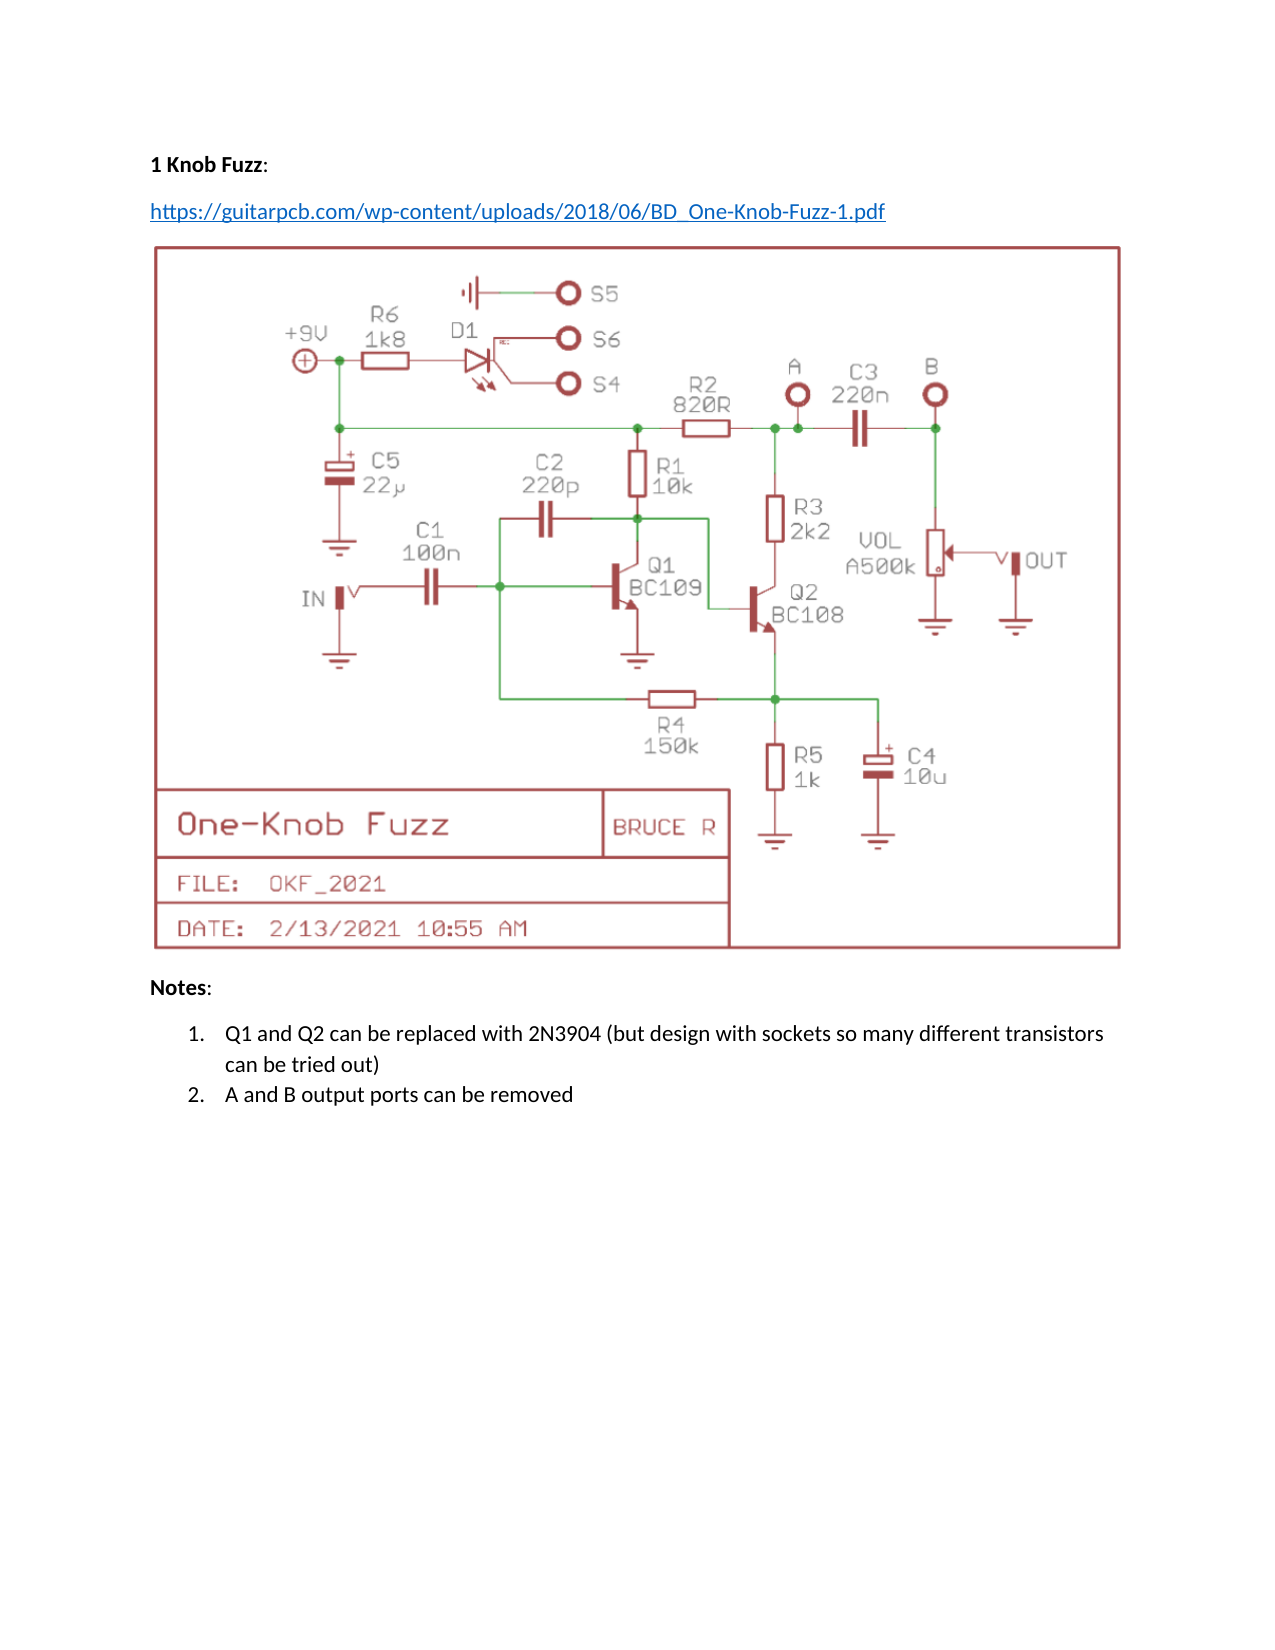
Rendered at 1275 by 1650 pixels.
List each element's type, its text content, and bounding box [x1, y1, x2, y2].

list Q1 and Q2 can be replaced with 2N3904 (but design with sockets so many different transistors can be tried out) [187, 1019, 1125, 1078]
text 1 Knob Fuzz: [150, 150, 1125, 178]
picture [150, 243, 1125, 954]
list A and B output ports can be removed [187, 1080, 1125, 1108]
text https://guitarpcb.com/wp-content/uploads/2018/06/BD_One-Knob-Fuzz-1.pdf [150, 197, 1125, 225]
text Notes: [150, 973, 1125, 1001]
